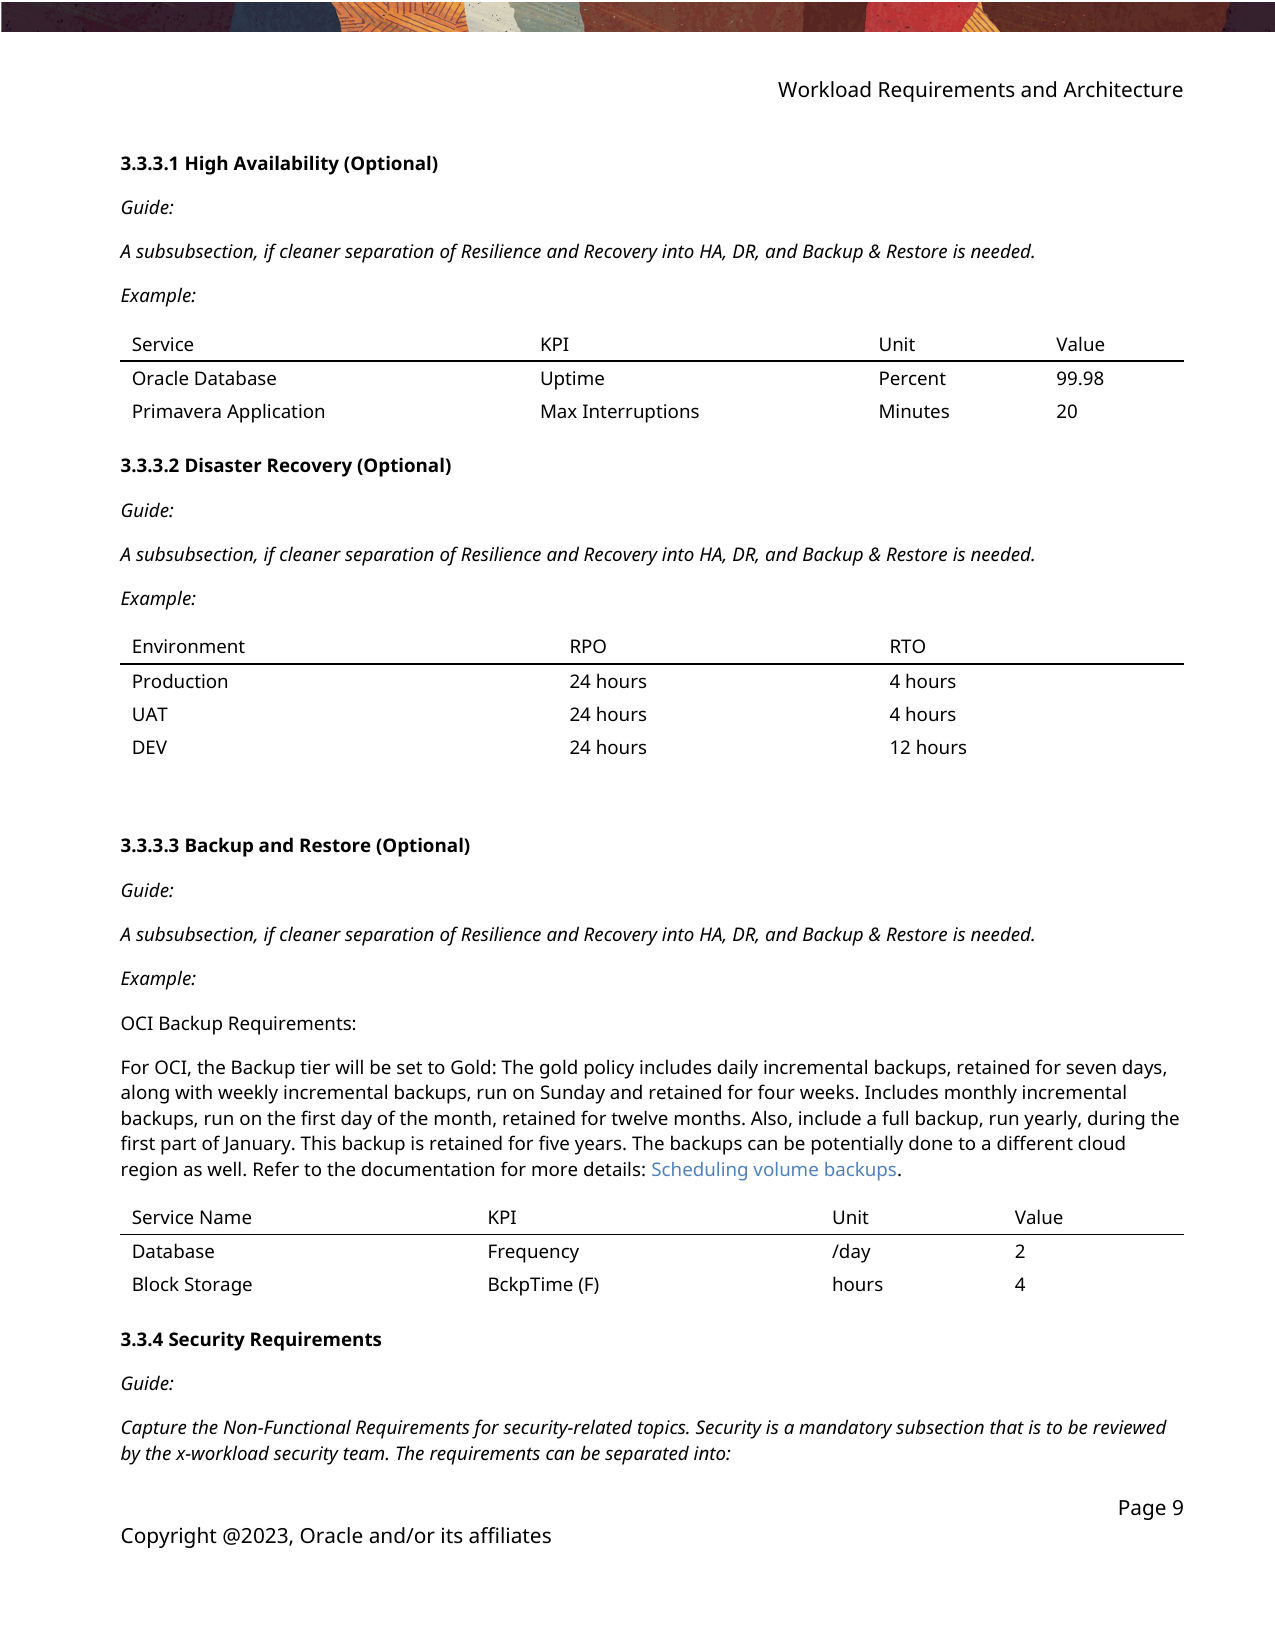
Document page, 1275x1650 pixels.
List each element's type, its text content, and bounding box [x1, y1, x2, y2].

subtitle High Availability (Optional) [120, 150, 1184, 176]
table_header Unit [821, 1200, 1003, 1233]
table_cell BckpTime (F) [476, 1268, 821, 1301]
table_header Value [1045, 327, 1184, 360]
text OCI Backup Requirements: [120, 1010, 1184, 1035]
table_cell Primavera Application [120, 395, 528, 428]
table_cell 24 hours [558, 665, 878, 697]
table_cell 99.98 [1045, 362, 1184, 395]
text Guide: [120, 497, 1184, 522]
table_cell Frequency [476, 1235, 821, 1268]
table_cell 4 hours [878, 665, 1184, 697]
text Guide: [120, 194, 1184, 220]
text Example: [120, 586, 1184, 611]
table_cell Percent [867, 362, 1045, 395]
table_cell Database [120, 1235, 476, 1268]
text A subsubsection, if cleaner separation of Resilience and Recovery into HA, DR, and Backup & Restore is needed. [120, 238, 1184, 264]
table_cell /day [821, 1235, 1003, 1268]
table_header KPI [529, 327, 867, 360]
table_cell 12 hours [878, 730, 1184, 763]
text For OCI, the Backup tier will be set to Gold: The gold policy includes daily incremental backups, retained for seven days, along with weekly incremental backups, run on Sunday and retained for four weeks. Includes monthly incremental backups, run on the first day of the month, retained for twelve months. Also, include a full backup, run yearly, during the first part of January. This backup is retained for five years. The backups can be potentially done to a different cloud region as well. Refer to the documentation for more details: Scheduling volume backups. [120, 1054, 1184, 1182]
table_header Service [120, 327, 528, 360]
table_cell Minutes [867, 395, 1045, 428]
subtitle Security Requirements [120, 1326, 1184, 1352]
table_cell 4 [1003, 1268, 1184, 1301]
table_cell Oracle Database [120, 362, 528, 395]
table_cell 24 hours [558, 730, 878, 763]
table_header Service Name [120, 1200, 476, 1233]
table_cell DEV [120, 730, 558, 763]
text Example: [120, 283, 1184, 308]
table_cell 2 [1003, 1235, 1184, 1268]
table_header Value [1003, 1200, 1184, 1233]
table_cell 20 [1045, 395, 1184, 428]
table_cell hours [821, 1268, 1003, 1301]
table_header Environment [120, 630, 558, 663]
text Example: [120, 966, 1184, 991]
table_cell Block Storage [120, 1268, 476, 1301]
table_header Unit [867, 327, 1045, 360]
table_header KPI [476, 1200, 821, 1233]
subtitle Disaster Recovery (Optional) [120, 453, 1184, 478]
table_cell Production [120, 665, 558, 697]
table_header RTO [878, 630, 1184, 663]
text A subsubsection, if cleaner separation of Resilience and Recovery into HA, DR, and Backup & Restore is needed. [120, 541, 1184, 567]
text A subsubsection, if cleaner separation of Resilience and Recovery into HA, DR, and Backup & Restore is needed. [120, 921, 1184, 947]
subtitle Backup and Restore (Optional) [120, 833, 1184, 858]
text Capture the Non-Functional Requirements for security-related topics. Security is a mandatory subsection that is to be reviewed by the x-workload security team. The requirements can be separated into: [120, 1414, 1184, 1466]
text Guide: [120, 1370, 1184, 1396]
table_cell Max Interruptions [529, 395, 867, 428]
text Guide: [120, 877, 1184, 902]
table_cell UAT [120, 698, 558, 730]
table_cell 24 hours [558, 698, 878, 730]
picture [1, 2, 1275, 32]
table_cell Uptime [529, 362, 867, 395]
table_header RPO [558, 630, 878, 663]
table_cell 4 hours [878, 698, 1184, 730]
